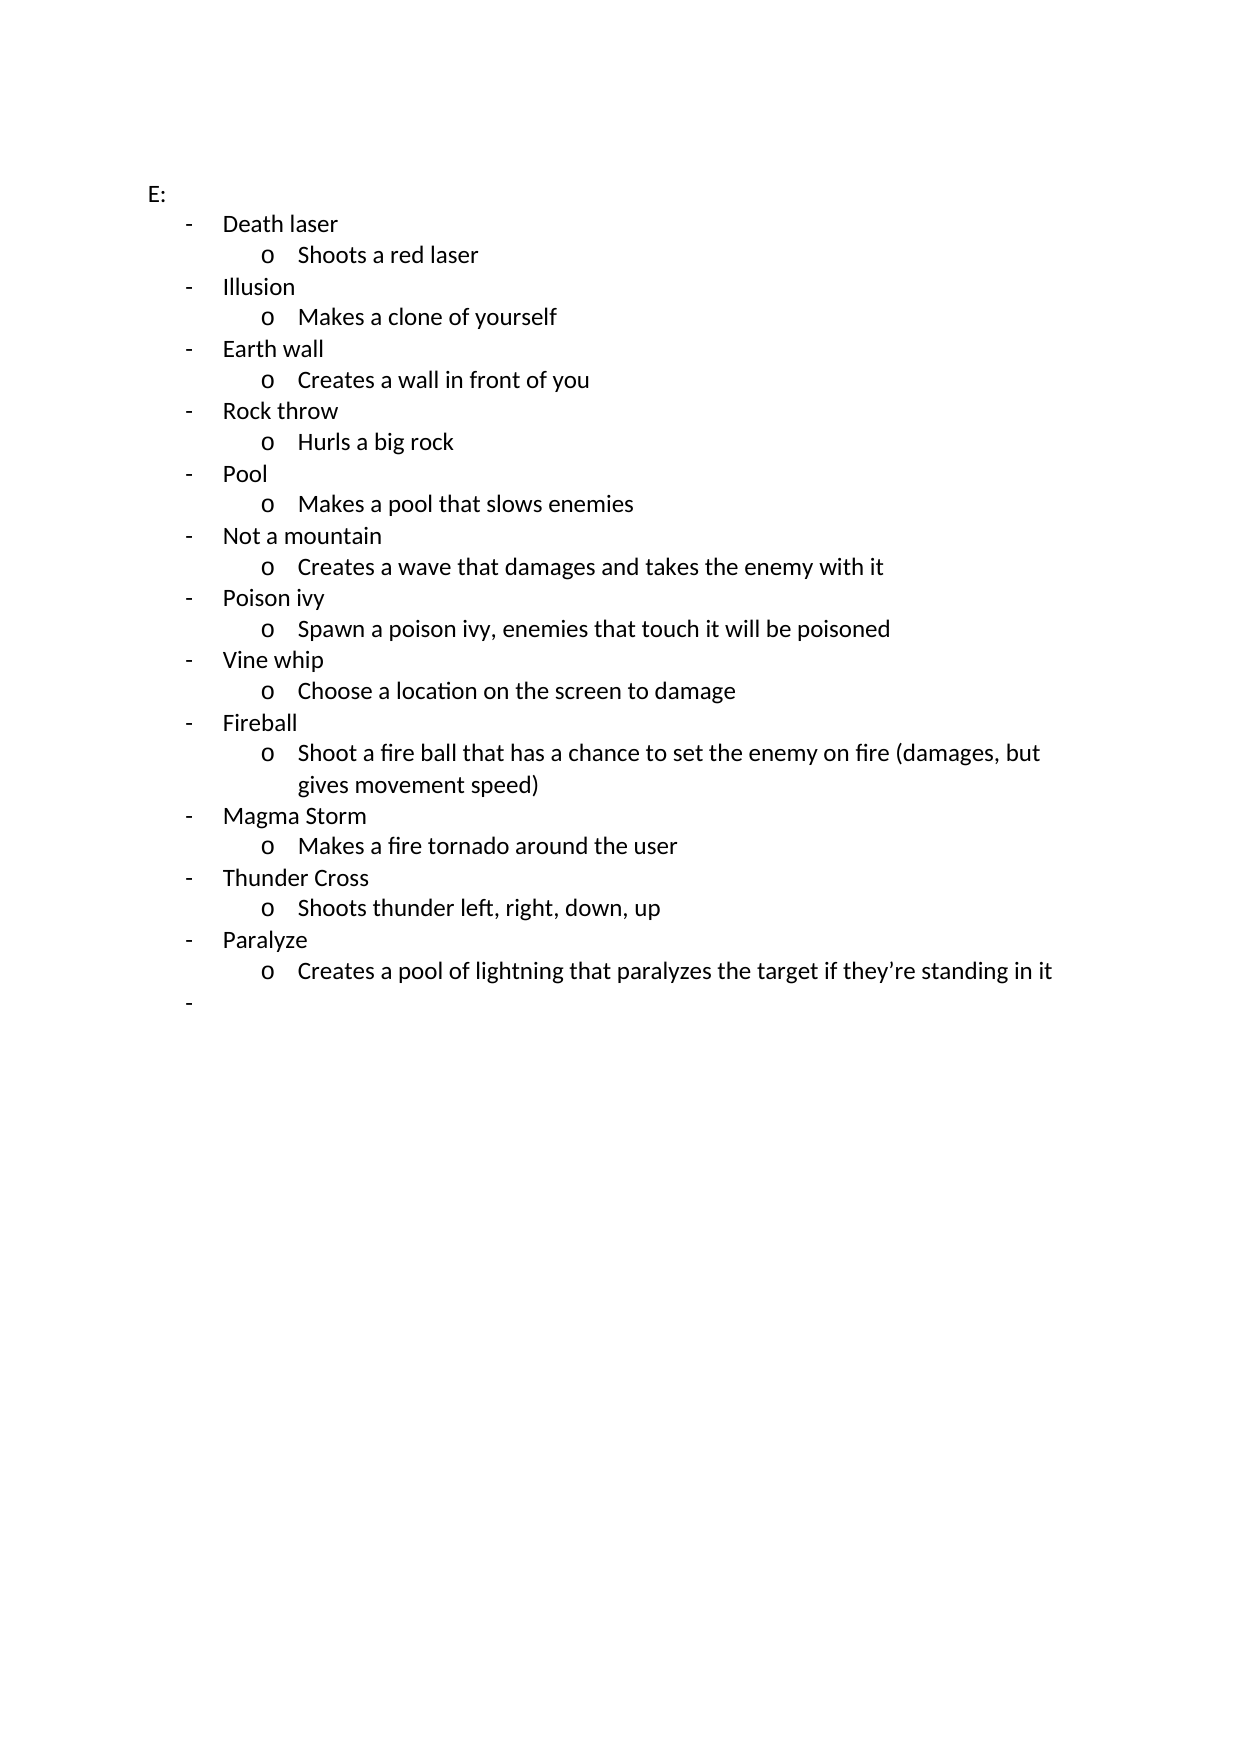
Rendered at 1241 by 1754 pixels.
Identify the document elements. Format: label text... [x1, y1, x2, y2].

list Choose a location on the screen to damage [260, 675, 1093, 707]
list Thunder Cross [185, 862, 1093, 893]
list Fireball [185, 707, 1093, 737]
list Illusion [185, 271, 1093, 301]
list Pool [185, 458, 1093, 488]
list Hurls a big rock [260, 426, 1093, 458]
list Paralyze [185, 924, 1093, 955]
list Poison ivy [185, 582, 1093, 613]
list Magma Storm [185, 800, 1093, 830]
list Makes a clone of yourself [260, 301, 1093, 333]
list Shoots thunder left, right, down, up [260, 893, 1093, 924]
list Makes a fire tornado around the user [260, 830, 1093, 862]
list Shoot a fire ball that has a chance to set the enemy on fire (damages, but gives movement speed) [260, 737, 1093, 800]
list Not a mountain [185, 520, 1093, 551]
list Death laser [185, 209, 1093, 239]
list Vine whip [185, 645, 1093, 675]
list Spawn a poison ivy, enemies that touch it will be poisoned [260, 613, 1093, 645]
list Creates a wall in front of you [260, 364, 1093, 396]
text E: [148, 178, 1093, 209]
list Makes a pool that slows enemies [260, 488, 1093, 520]
list Creates a wave that damages and takes the enemy with it [260, 551, 1093, 582]
list Earth wall [185, 333, 1093, 364]
list Shoots a red laser [260, 239, 1093, 271]
list Rock throw [185, 396, 1093, 426]
list Creates a pool of lightning that paralyzes the target if they’re standing in it [260, 955, 1093, 987]
